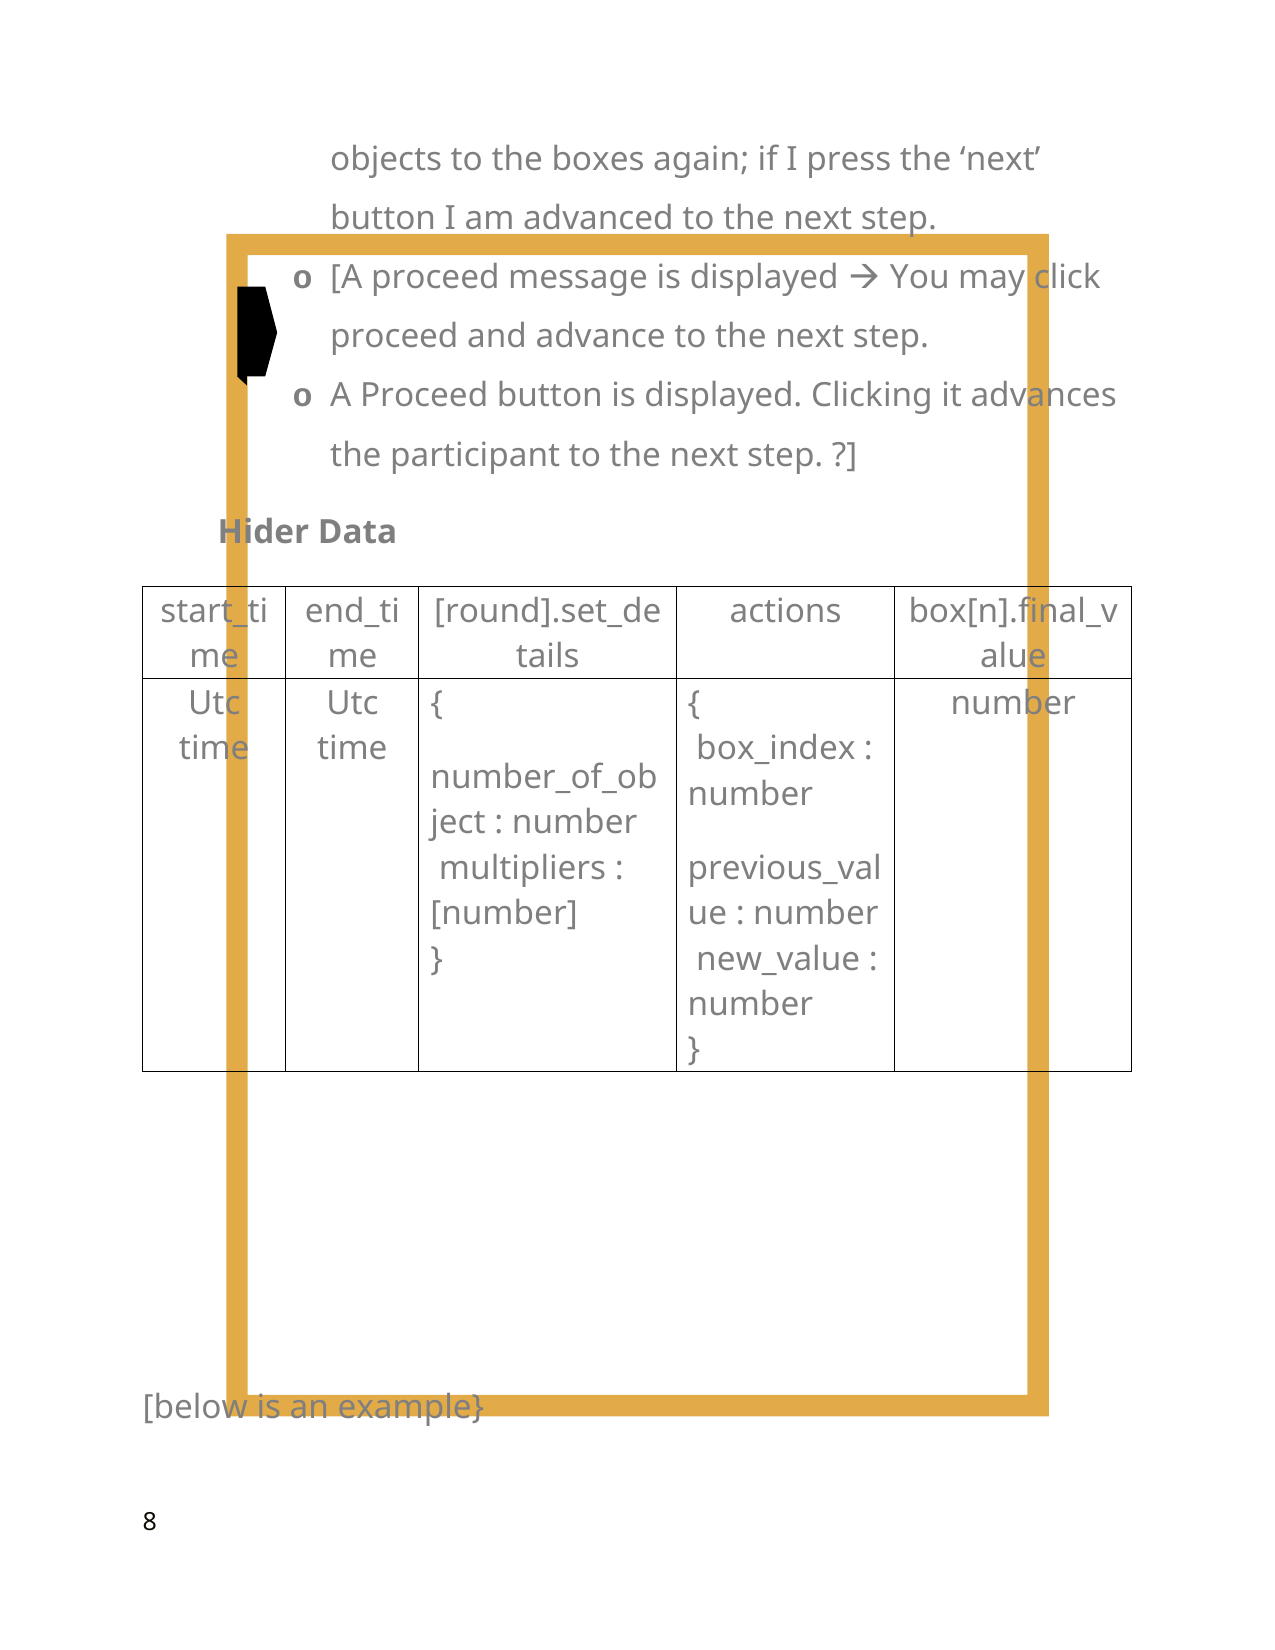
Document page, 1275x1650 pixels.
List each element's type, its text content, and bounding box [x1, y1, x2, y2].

table_cell { box_index : number previous_value : number new_value : number } [677, 679, 894, 1071]
table_cell { number_of_object : number multipliers : [number] } [419, 679, 676, 1071]
table_cell Utc time [143, 679, 285, 1071]
table_header [round].set_details [419, 587, 676, 678]
table_cell Utc time [286, 679, 418, 1071]
table_header box[n].final_value [895, 587, 1131, 678]
list [A proceed message is displayed You may click proceed and advance to the next step. [292, 253, 1132, 358]
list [292, 135, 1132, 239]
table_cell number [895, 679, 1131, 1071]
table_header end_time [286, 587, 418, 678]
table_header actions [677, 587, 894, 678]
text Hider Data [142, 508, 1132, 553]
text [below is an example} [142, 1382, 1132, 1428]
list A Proceed button is displayed. Clicking it advances the participant to the next step. ?] [292, 371, 1132, 476]
table_header start_time [143, 587, 285, 678]
